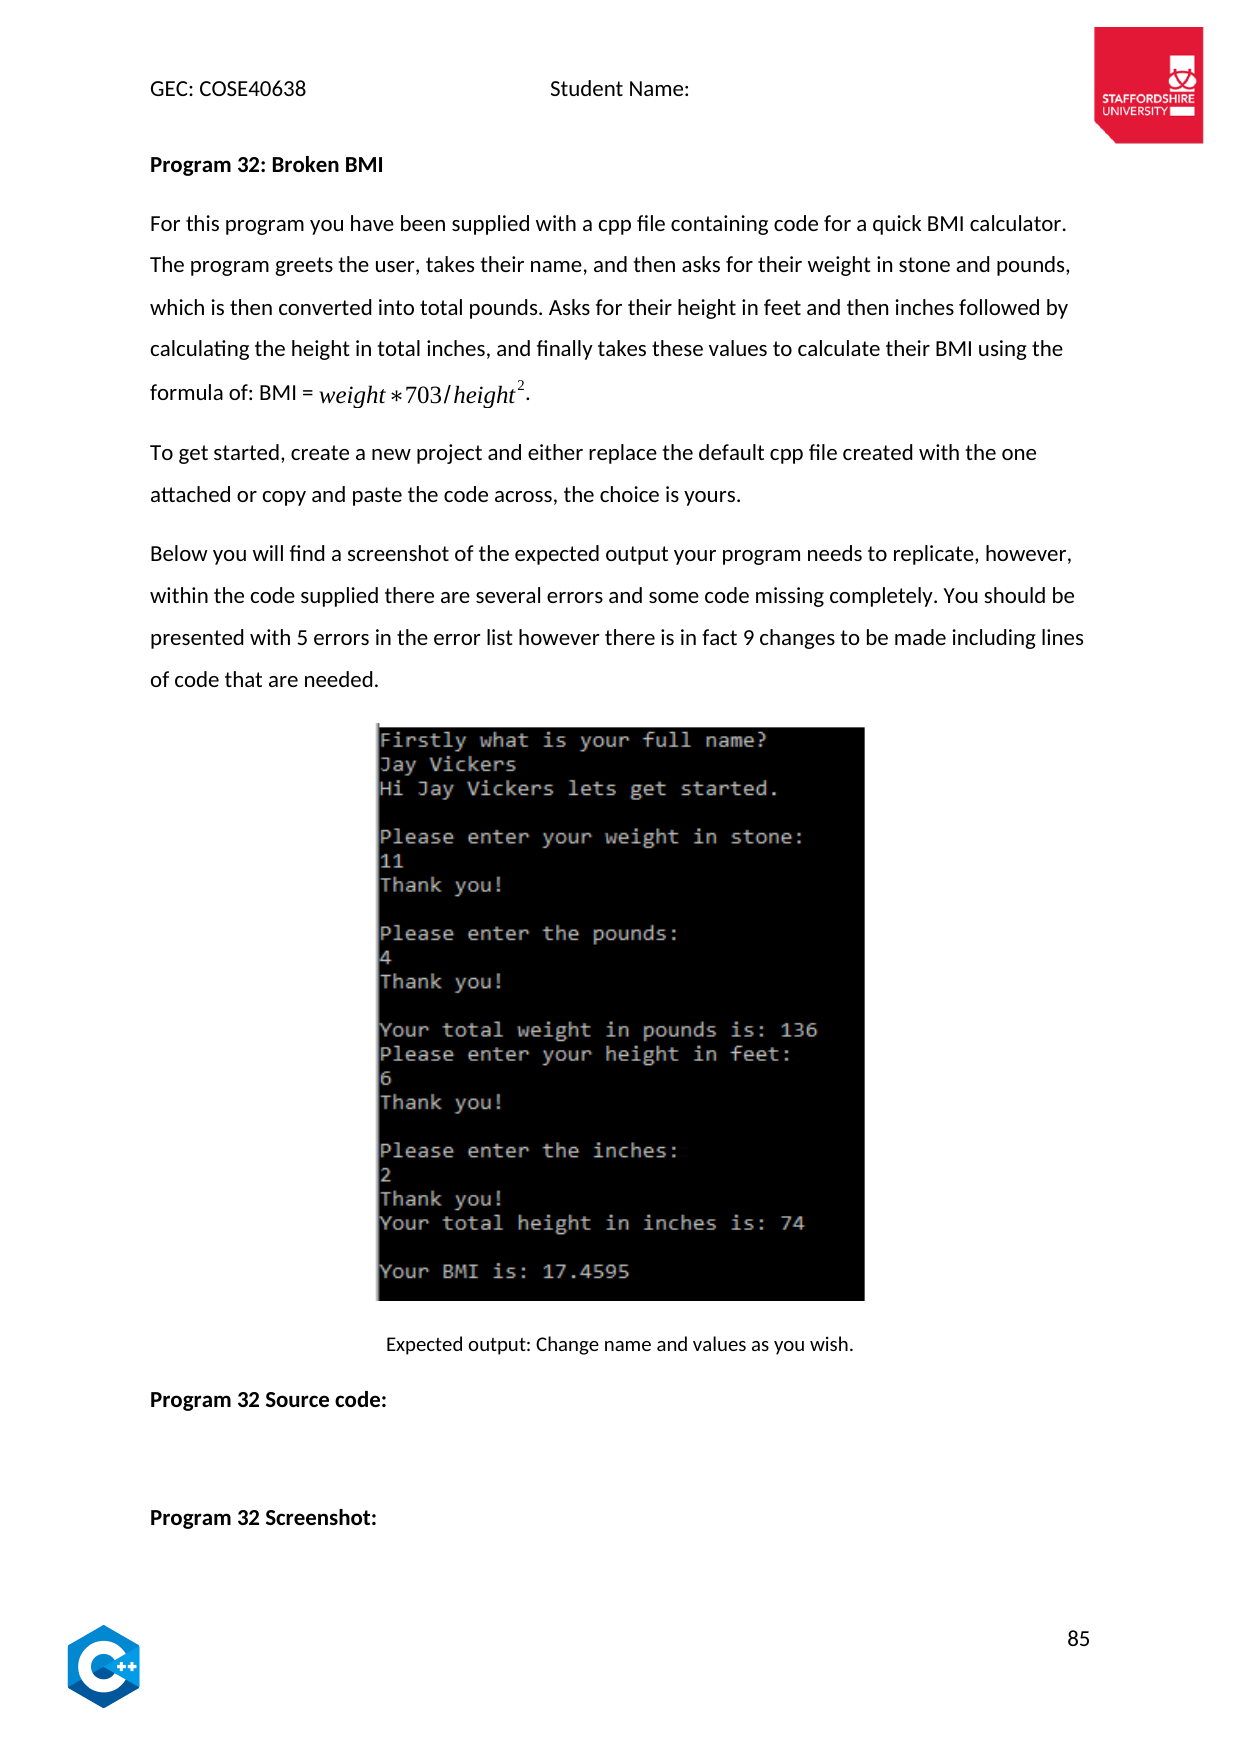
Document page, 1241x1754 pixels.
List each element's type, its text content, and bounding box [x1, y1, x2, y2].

picture [53, 1625, 150, 1708]
text Program 32 Screenshot: [150, 1503, 1090, 1531]
text For this program you have been supplied with a cpp file containing code for a quick BMI calculator. The program greets the user, takes their name, and then asks for their weight in stone and pounds, which is then converted into total pounds. Asks for their height in feet and then inches followed by calculating the height in total inches, and finally takes these values to calculate their BMI using the formula of: BMI = . [150, 209, 1090, 408]
text To get started, create a new project and either replace the default cpp file created with the one attached or copy and paste the code across, the choice is yours. [150, 438, 1090, 508]
picture [375, 723, 865, 1301]
text Expected output: Change name and values as you wish. [150, 1331, 1090, 1356]
text Program 32: Broken BMI [150, 150, 1090, 178]
text Below you will find a screenshot of the expected output your program needs to replicate, however, within the code supplied there are several errors and some code missing completely. You should be presented with 5 errors in the error list however there is in fact 9 changes to be made including lines of code that are needed. [150, 539, 1090, 693]
picture [1088, 27, 1209, 148]
text Program 32 Source code: [150, 1386, 1090, 1413]
